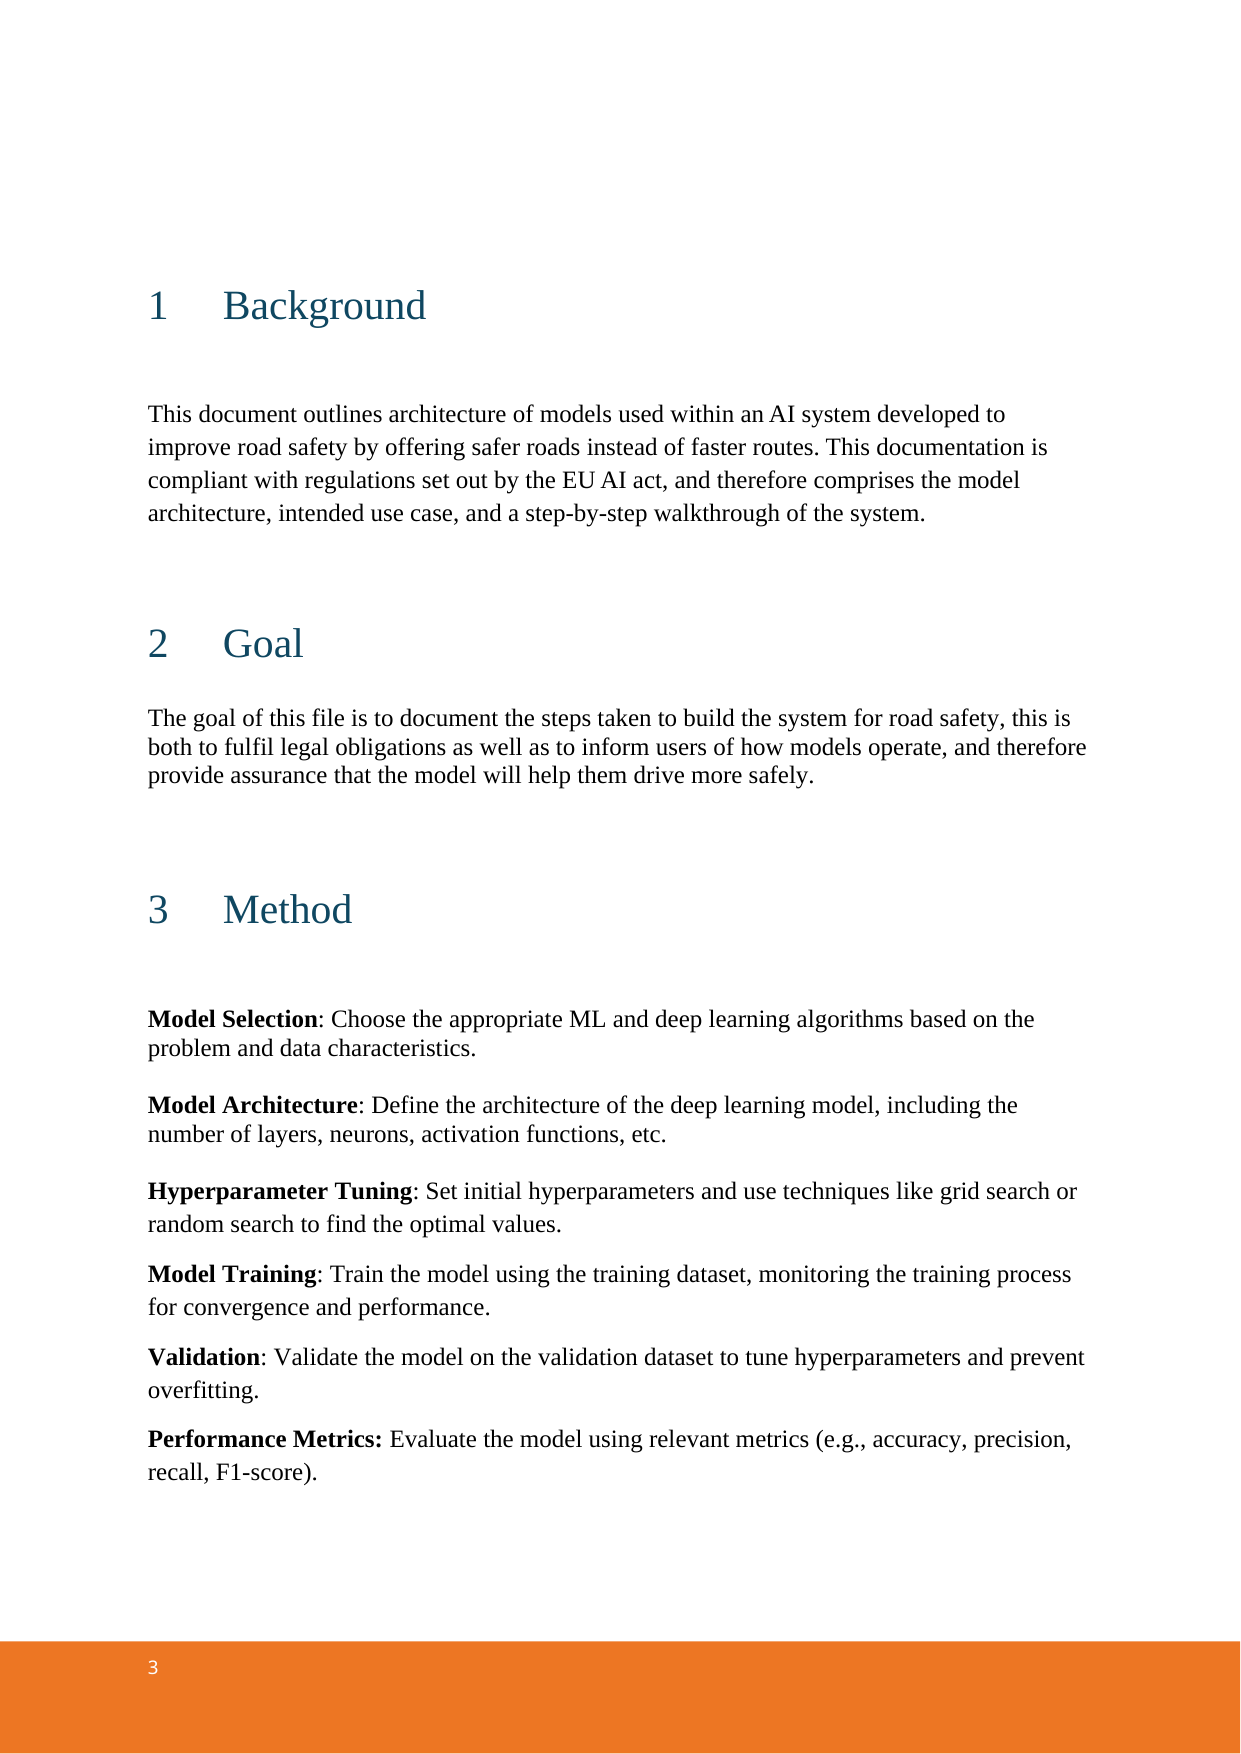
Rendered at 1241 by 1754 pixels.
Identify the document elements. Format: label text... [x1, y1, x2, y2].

subtitle Method [148, 884, 1093, 932]
text Model Architecture: Define the architecture of the deep learning model, including the number of layers, neurons, activation functions, etc. [148, 1090, 1093, 1148]
subtitle Goal [148, 619, 1093, 667]
text Model Selection: Choose the appropriate ML and deep learning algorithms based on the problem and data characteristics. [148, 1004, 1093, 1061]
text Performance Metrics: Evaluate the model using relevant metrics (e.g., accuracy, precision, recall, F1-score). [148, 1424, 1093, 1486]
text Hyperparameter Tuning: Set initial hyperparameters and use techniques like grid search or random search to find the optimal values. [148, 1176, 1093, 1238]
text The goal of this file is to document the steps taken to build the system for road safety, this is both to fulfil legal obligations as well as to inform users of how models operate, and therefore provide assurance that the model will help them drive more safely. [148, 703, 1093, 789]
subtitle Background [148, 280, 1093, 328]
text This document outlines architecture of models used within an AI system developed to improve road safety by offering safer roads instead of faster routes. This documentation is compliant with regulations set out by the EU AI act, and therefore comprises the model architecture, intended use case, and a step-by-step walkthrough of the system. [148, 399, 1093, 527]
text Model Training: Train the model using the training dataset, monitoring the training process for convergence and performance. [148, 1259, 1093, 1321]
text Validation: Validate the model on the validation dataset to tune hyperparameters and prevent overfitting. [148, 1342, 1093, 1403]
